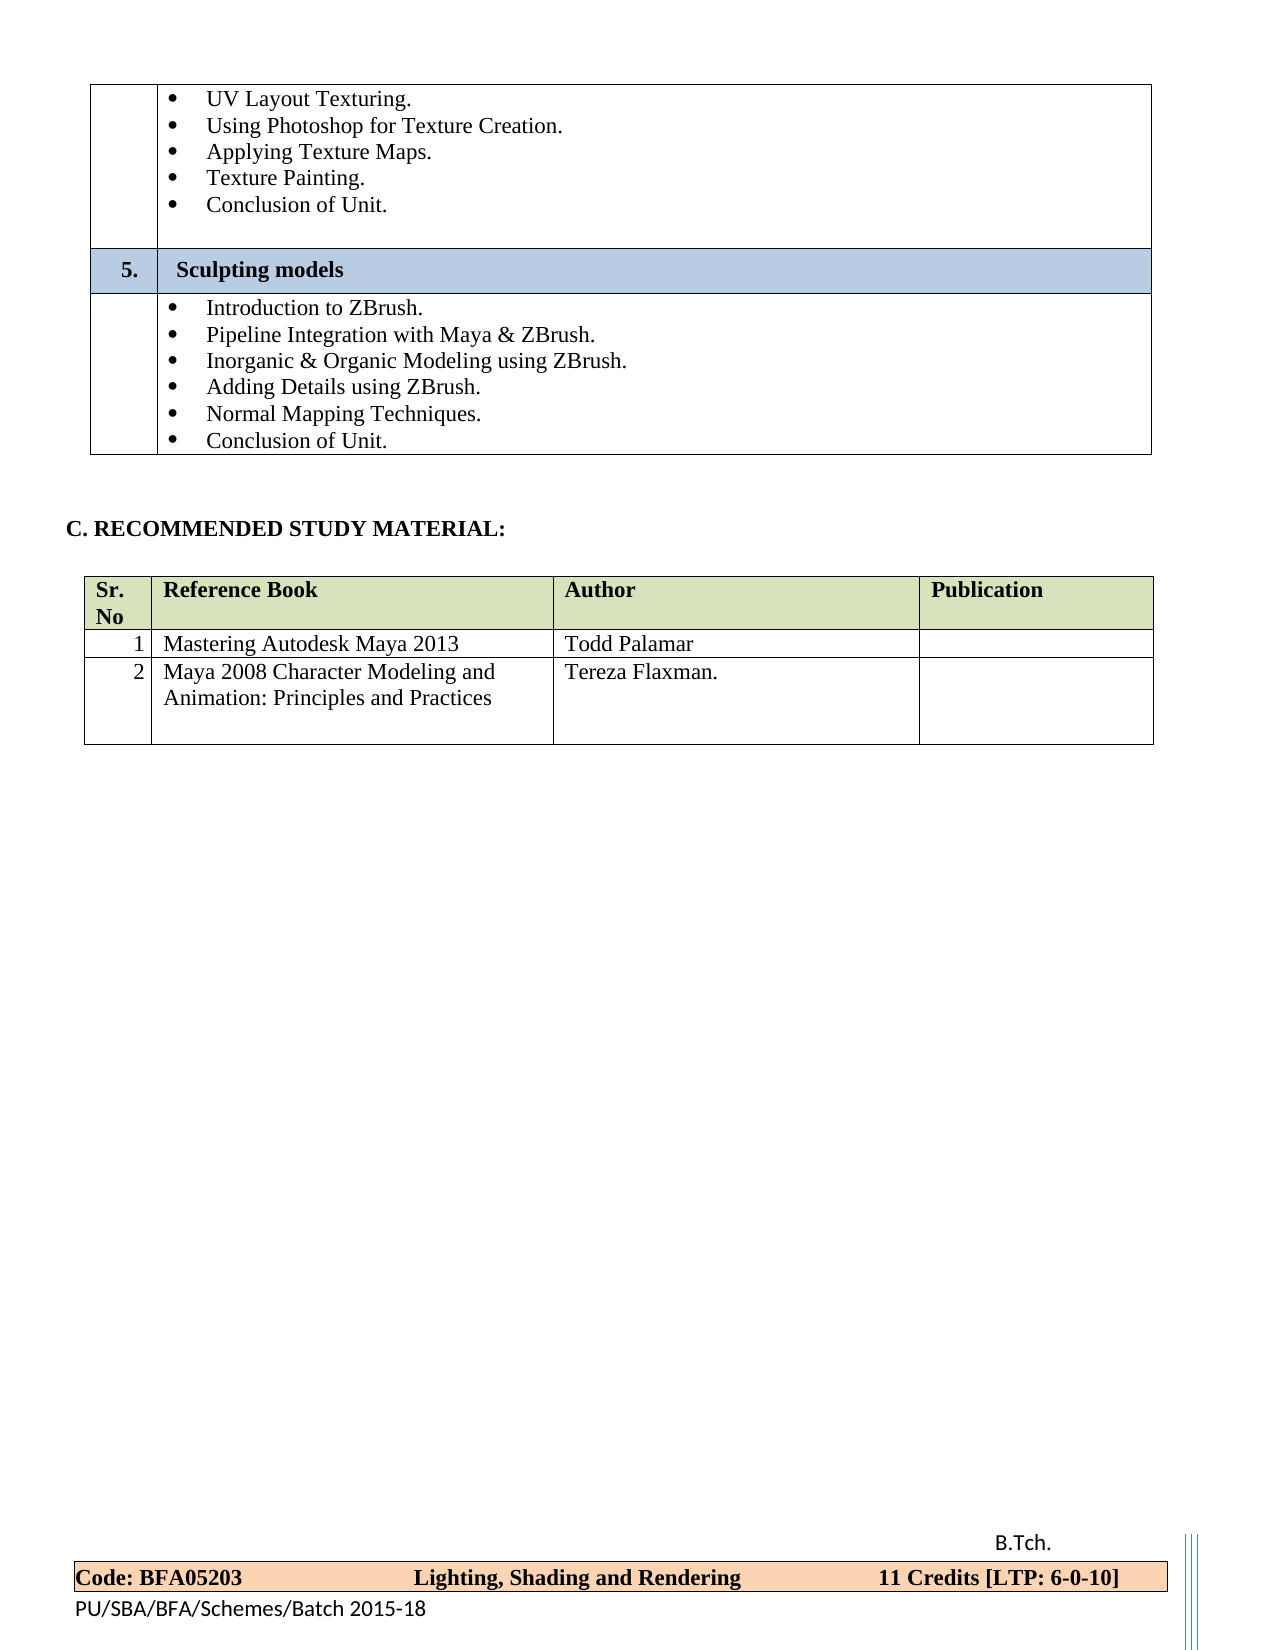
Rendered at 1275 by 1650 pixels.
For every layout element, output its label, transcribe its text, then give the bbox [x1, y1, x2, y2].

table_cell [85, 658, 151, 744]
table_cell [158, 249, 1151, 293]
text Code: BFA05203 Lighting, Shading and Rendering 11 Credits [LTP: 6-0-10] [75, 1562, 1167, 1591]
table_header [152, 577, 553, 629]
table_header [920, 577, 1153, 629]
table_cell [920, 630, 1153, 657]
list RECOMMENDED STUDY MATERIAL: [66, 515, 1167, 541]
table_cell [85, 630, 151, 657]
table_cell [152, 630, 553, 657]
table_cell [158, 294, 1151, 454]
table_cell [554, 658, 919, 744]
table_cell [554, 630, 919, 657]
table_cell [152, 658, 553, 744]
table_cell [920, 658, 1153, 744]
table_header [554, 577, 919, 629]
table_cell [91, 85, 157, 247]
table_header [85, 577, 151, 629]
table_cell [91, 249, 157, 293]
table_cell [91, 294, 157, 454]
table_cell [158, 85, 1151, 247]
